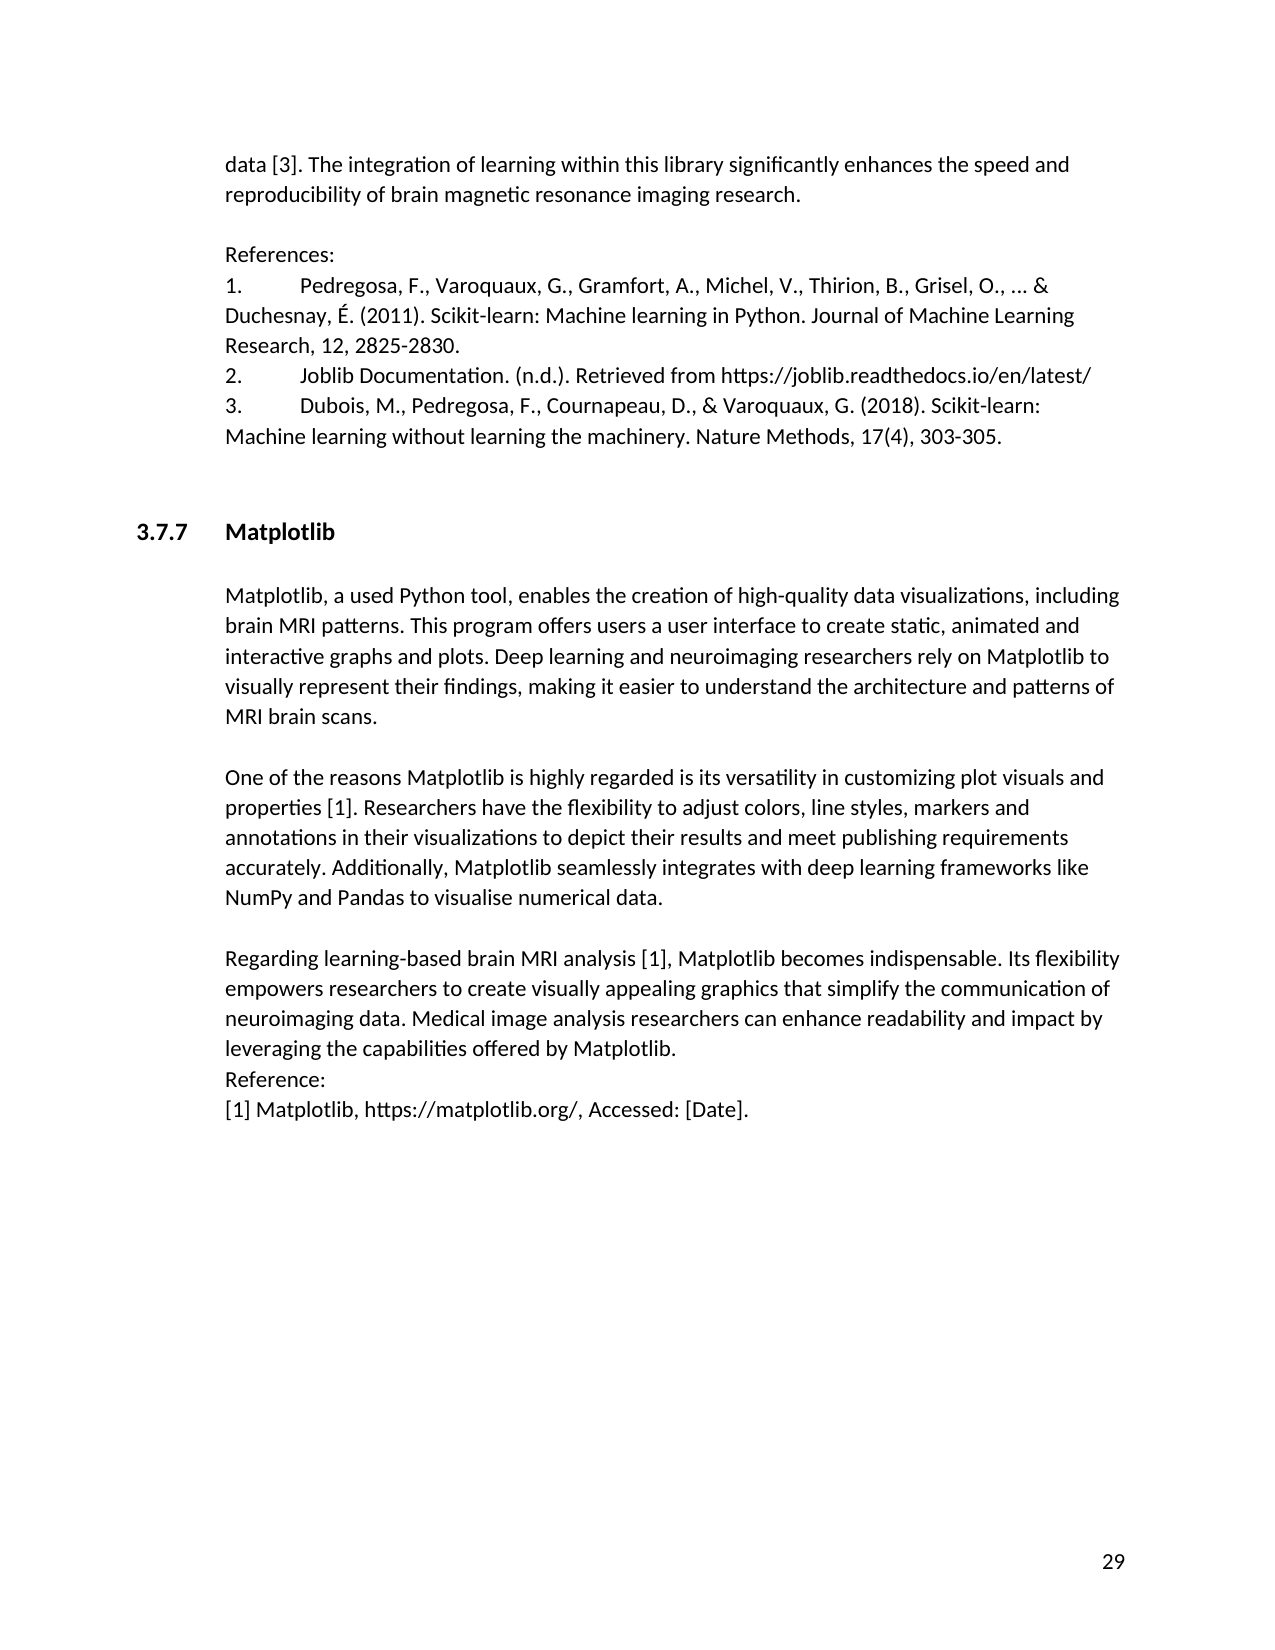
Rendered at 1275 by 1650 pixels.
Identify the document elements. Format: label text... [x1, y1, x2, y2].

list References: [225, 241, 1125, 269]
list Matplotlib [187, 516, 1125, 546]
list 3. Dubois, M., Pedregosa, F., Cournapeau, D., & Varoquaux, G. (2018). Scikit-learn: Machine learning without learning the machinery. Nature Methods, 17(4), 303-305. [225, 392, 1125, 450]
list 1. Pedregosa, F., Varoquaux, G., Gramfort, A., Michel, V., Thirion, B., Grisel, O., ... & Duchesnay, É. (2011). Scikit-learn: Machine learning in Python. Journal of Machine Learning Research, 12, 2825-2830. [225, 271, 1125, 359]
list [225, 150, 1125, 208]
list Regarding learning-based brain MRI analysis [1], Matplotlib becomes indispensable. Its flexibility empowers researchers to create visually appealing graphics that simplify the communication of neuroimaging data. Medical image analysis researchers can enhance readability and impact by leveraging the capabilities offered by Matplotlib. [225, 944, 1125, 1063]
list One of the reasons Matplotlib is highly regarded is its versatility in customizing plot visuals and properties [1]. Researchers have the flexibility to adjust colors, line styles, markers and annotations in their visualizations to depict their results and meet publishing requirements accurately. Additionally, Matplotlib seamlessly integrates with deep learning frameworks like NumPy and Pandas to visualise numerical data. [225, 763, 1125, 912]
list [1] Matplotlib, https://matplotlib.org/, Accessed: [Date]. [225, 1095, 1125, 1123]
list Matplotlib, a used Python tool, enables the creation of high-quality data visualizations, including brain MRI patterns. This program offers users a user interface to create static, animated and interactive graphs and plots. Deep learning and neuroimaging researchers rely on Matplotlib to visually represent their findings, making it easier to understand the architecture and patterns of MRI brain scans. [225, 581, 1125, 730]
list Reference: [225, 1065, 1125, 1093]
list 2. Joblib Documentation. (n.d.). Retrieved from https://joblib.readthedocs.io/en/latest/ [225, 361, 1125, 389]
